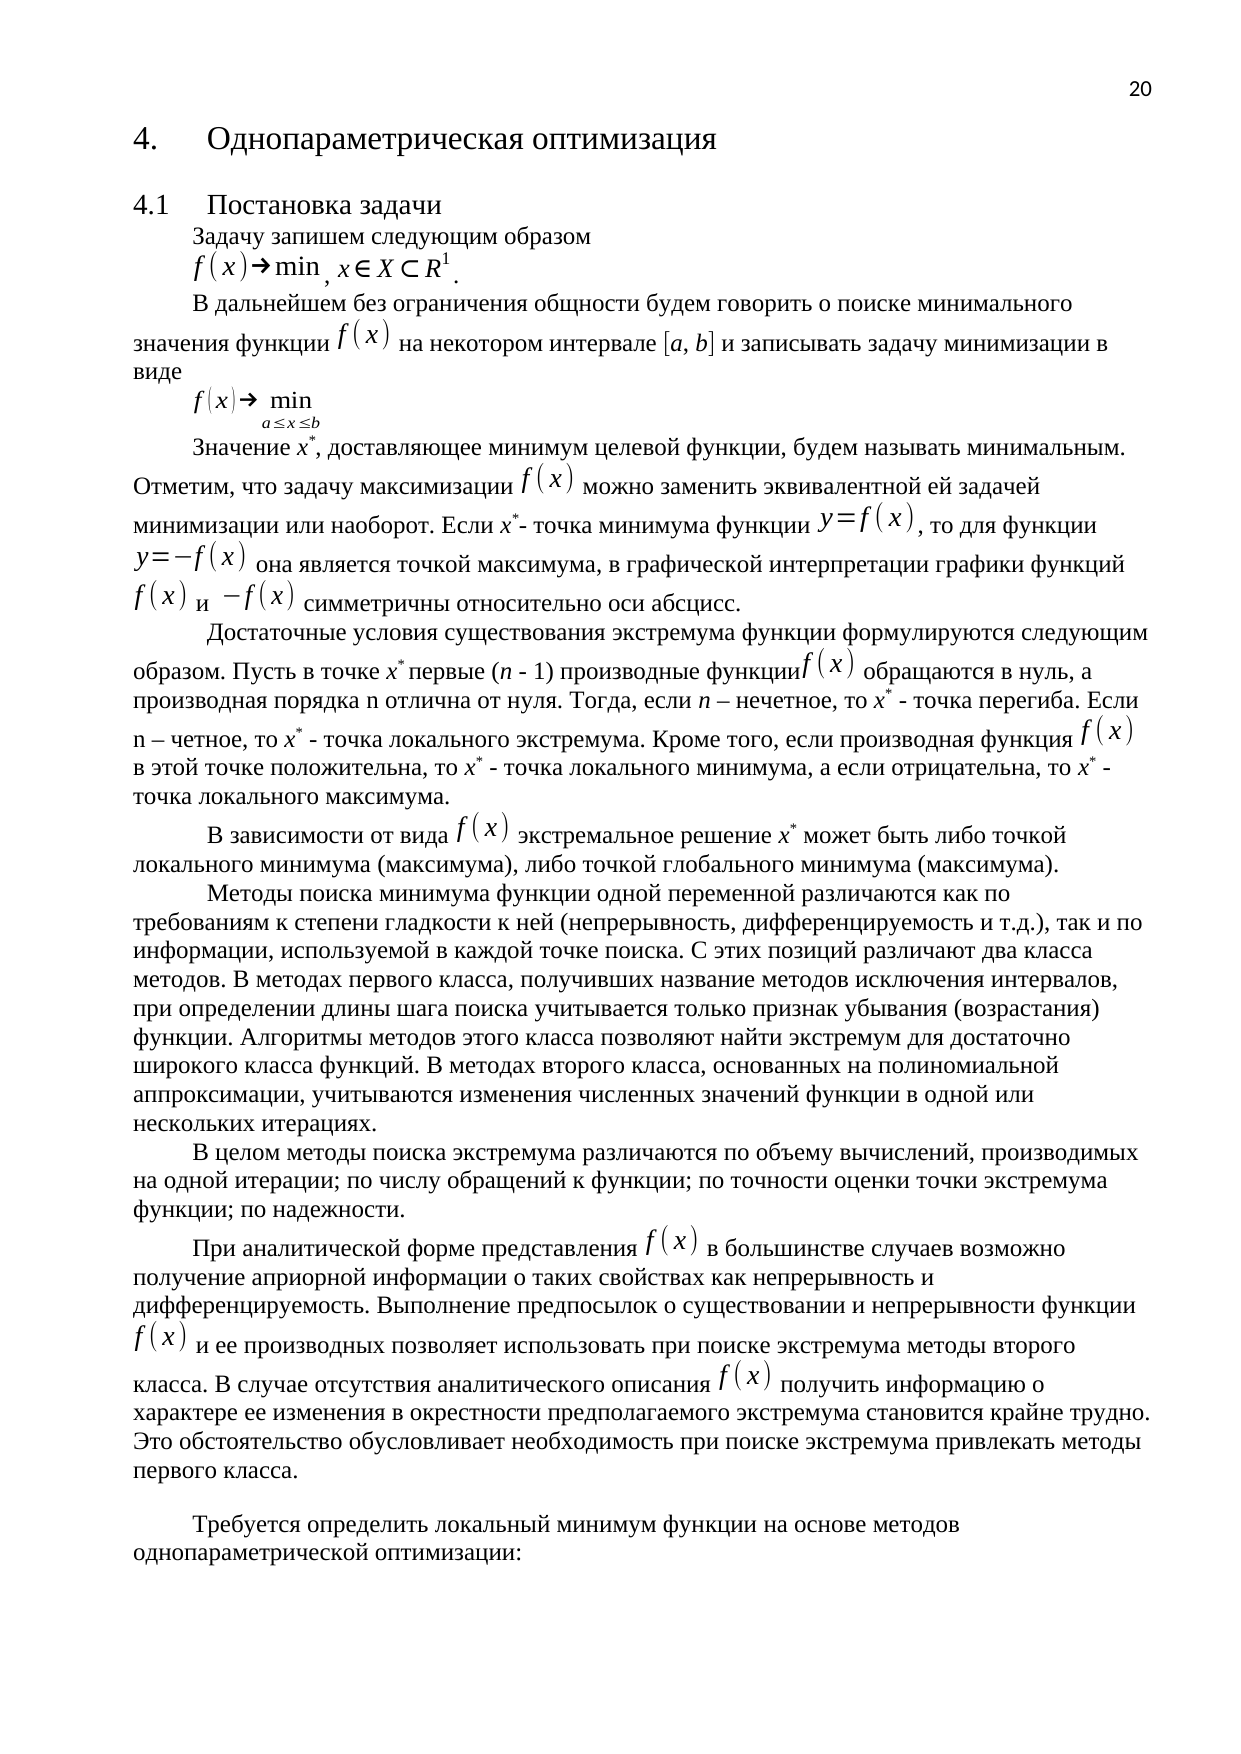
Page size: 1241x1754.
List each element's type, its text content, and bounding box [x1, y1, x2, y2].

text , . [133, 249, 1152, 288]
text В дальнейшем без ограничения общности будем говорить о поиске минимального значения функции на некотором интервале а, b и записывать задачу минимизации в виде [133, 288, 1152, 385]
text При аналитической форме представления в большинстве случаев возможно получение априорной информации о таких свойствах как непрерывность и дифференцируемость. Выполнение предпосылок о существовании и непрерывности функции и ее производных позволяет использовать при поиске экстремума методы второго класса. В случае отсутствия аналитического описания получить информацию о характере ее изменения в окрестности предполагаемого экстремума становится крайне трудно. Это обстоятельство обусловливает необходимость при поиске экстремума привлекать методы первого класса. [133, 1223, 1152, 1484]
text В зависимости от вида экстремальное решение х* может быть либо точкой локального минимума (максимума), либо точкой глобального минимума (максимума). [133, 810, 1152, 878]
text Требуется определить локальный минимум функции на основе методов однопараметрической оптимизации: [133, 1509, 1152, 1566]
subtitle 4. Однопараметрическая оптимизация [133, 118, 1152, 156]
text В целом методы поиска экстремума различаются по объему вычислений, производимых на одной итерации; по числу обращений к функции; по точности оценки точки экстремума функции; по надежности. [133, 1137, 1152, 1223]
text Значение х*, доставляющее минимум целевой функции, будем называть минимальным. Отметим, что задачу максимизации можно заменить эквивалентной ей задачей минимизации или наоборот. Если х*- точка минимума функции , то для функции она является точкой максимума, в графической интерпретации графики функций и симметричны относительно оси абсцисс. [133, 432, 1152, 617]
text Методы поиска минимума функции одной переменной различаются как по требованиям к степени гладкости к ней (непрерывность, дифференцируемость и т.д.), так и по информации, используемой в каждой точке поиска. С этих позиций различают два класса методов. В методах первого класса, получивших название методов исключения интервалов, при определении длины шага поиска учитывается только признак убывания (возрастания) функции. Алгоритмы методов этого класса позволяют найти экстремум для достаточно широкого класса функций. В методах второго класса, основанных на полиномиальной аппроксимации, учитываются изменения численных значений функции в одной или нескольких итерациях. [133, 878, 1152, 1137]
text Задачу запишем следующим образом [133, 221, 1152, 249]
text Достаточные условия существования экстремума функции формулируются следующим образом. Пусть в точке х* первые (n - 1) производные функции обращаются в нуль, а производная порядка n отлична от нуля. Тогда, если n – нечетное, то х* - точка перегиба. Если n – четное, то х* - точка локального экстремума. Кроме того, если производная функция в этой точке положительна, то х* - точка локального минимума, а если отрицательна, то х* - точка локального максимума. [133, 617, 1152, 810]
subtitle 4.1 Постановка задачи [133, 187, 1152, 221]
